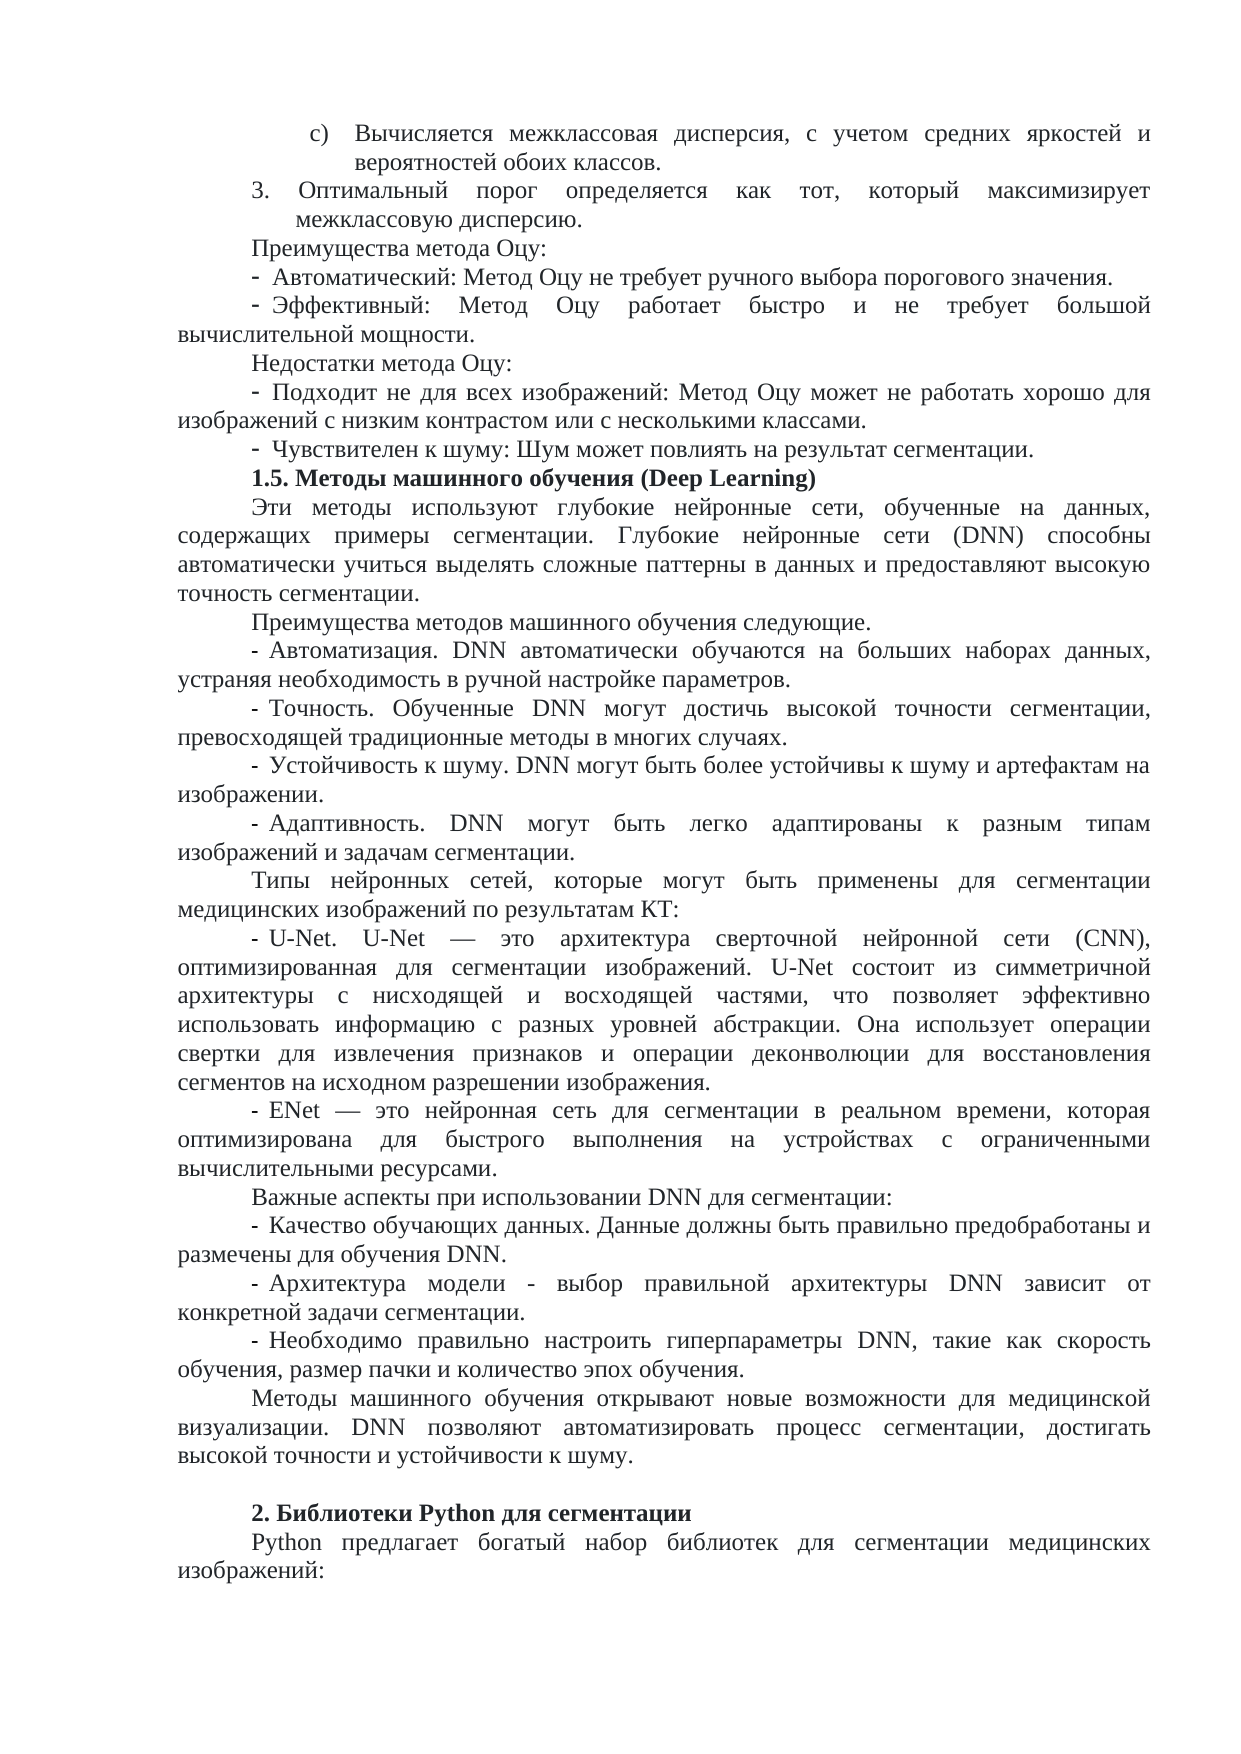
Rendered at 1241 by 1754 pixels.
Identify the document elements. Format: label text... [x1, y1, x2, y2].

text Методы машинного обучения открывают новые возможности для медицинской визуализации. DNN позволяют автоматизировать процесс сегментации, достигать высокой точности и устойчивости к шуму. [177, 1383, 1152, 1469]
list Точность. Обученные DNN могут достичь высокой точности сегментации, превосходящей традиционные методы в многих случаях. [177, 693, 1152, 751]
list U-Net. U-Net — это архитектура сверточной нейронной сети (CNN), оптимизированная для сегментации изображений. U-Net состоит из симметричной архитектуры с нисходящей и восходящей частями, что позволяет эффективно использовать информацию с разных уровней абстракции. Она использует операции свертки для извлечения признаков и операции деконволюции для восстановления сегментов на исходном разрешении изображения. [177, 923, 1152, 1096]
list Необходимо правильно настроить гиперпараметры DNN, такие как скорость обучения, размер пачки и количество эпох обучения. [177, 1326, 1152, 1383]
list Чувствителен к шуму: Шум может повлиять на результат сегментации. [177, 434, 1152, 463]
text Эти методы используют глубокие нейронные сети, обученные на данных, содержащих примеры сегментации. Глубокие нейронные сети (DNN) способны автоматически учиться выделять сложные паттерны в данных и предоставляют высокую точность сегментации. [177, 492, 1152, 607]
text 3. Оптимальный порог определяется как тот, который максимизирует межклассовую дисперсию. [251, 176, 1152, 233]
list Вычисляется межклассовая дисперсия, с учетом средних яркостей и вероятностей обоих классов. [309, 118, 1152, 176]
list Качество обучающих данных. Данные должны быть правильно предобработаны и размечены для обучения DNN. [177, 1211, 1152, 1268]
list Устойчивость к шуму. DNN могут быть более устойчивы к шуму и артефактам на изображении. [177, 751, 1152, 808]
text Python предлагает богатый набор библиотек для сегментации медицинских изображений: [177, 1527, 1152, 1584]
list ENet — это нейронная сеть для сегментации в реальном времени, которая оптимизирована для быстрого выполнения на устройствах с ограниченными вычислительными ресурсами. [177, 1096, 1152, 1182]
text Преимущества методов машинного обучения следующие. [177, 607, 1152, 636]
text Типы нейронных сетей, которые могут быть применены для сегментации медицинских изображений по результатам КТ: [177, 866, 1152, 923]
text 2. Библиотеки Python для сегментации [177, 1498, 1152, 1527]
text Важные аспекты при использовании DNN для сегментации: [177, 1182, 1152, 1211]
text 1.5. Методы машинного обучения (Deep Learning) [177, 463, 1152, 492]
text Недостатки метода Оцу: [177, 348, 1152, 377]
text Преимущества метода Оцу: [177, 233, 1152, 262]
list Автоматический: Метод Оцу не требует ручного выбора порогового значения. [177, 262, 1152, 291]
list Адаптивность. DNN могут быть легко адаптированы к разным типам изображений и задачам сегментации. [177, 808, 1152, 866]
list Архитектура модели - выбор правильной архитектуры DNN зависит от конкретной задачи сегментации. [177, 1268, 1152, 1326]
list Подходит не для всех изображений: Метод Оцу может не работать хорошо для изображений с низким контрастом или с несколькими классами. [177, 377, 1152, 434]
list Автоматизация. DNN автоматически обучаются на больших наборах данных, устраняя необходимость в ручной настройке параметров. [177, 636, 1152, 693]
list Эффективный: Метод Оцу работает быстро и не требует большой вычислительной мощности. [177, 291, 1152, 348]
